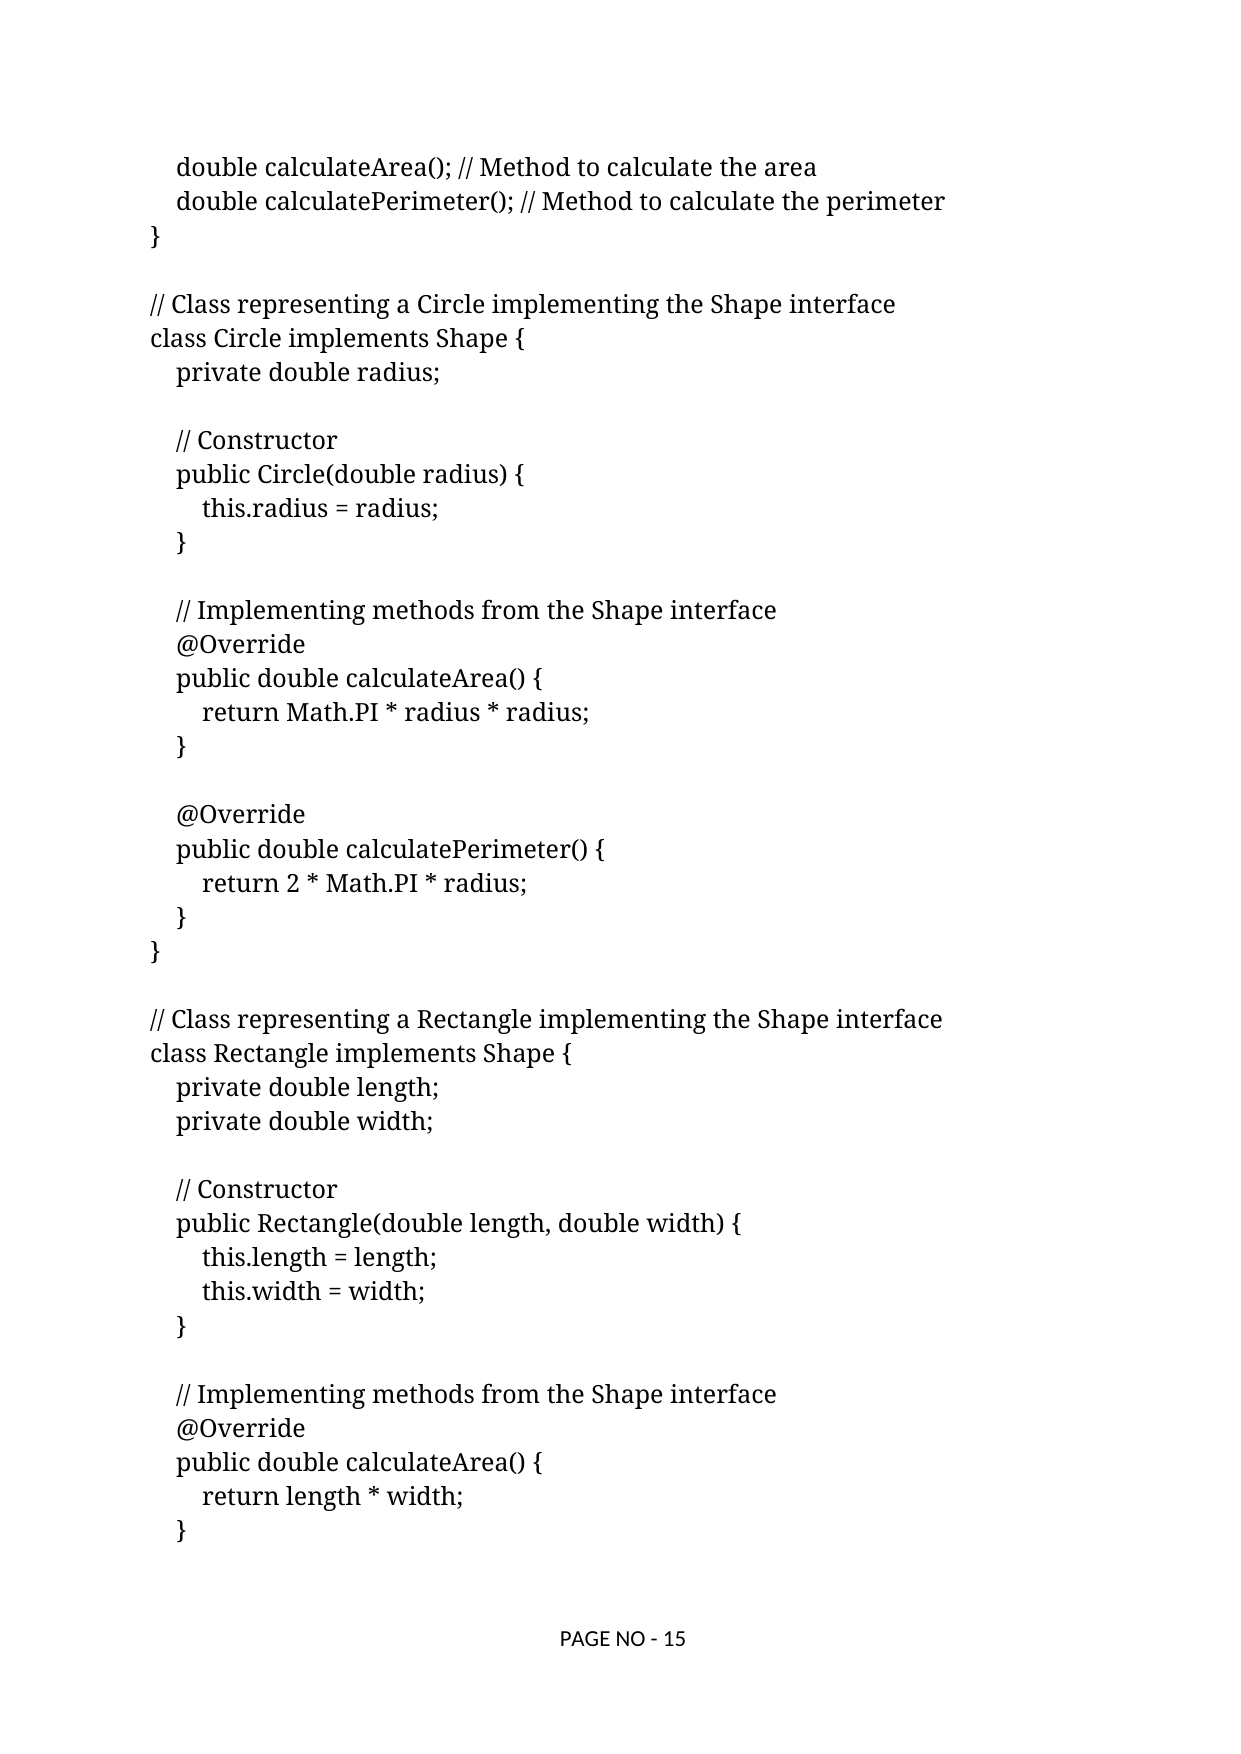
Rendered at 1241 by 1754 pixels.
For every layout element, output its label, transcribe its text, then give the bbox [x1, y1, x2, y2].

text @Override [150, 797, 1090, 831]
text } [150, 218, 1090, 252]
text class Circle implements Shape { [150, 320, 1090, 354]
text public Rectangle(double length, double width) { [150, 1206, 1090, 1240]
text return Math.PI * radius * radius; [150, 695, 1090, 729]
text } [150, 525, 1090, 559]
text // Implementing methods from the Shape interface [150, 1376, 1090, 1410]
text // Implementing methods from the Shape interface [150, 593, 1090, 627]
text this.width = width; [150, 1274, 1090, 1308]
text } [150, 899, 1090, 933]
text @Override [150, 1410, 1090, 1444]
text // Class representing a Rectangle implementing the Shape interface [150, 1002, 1090, 1036]
text } [150, 1512, 1090, 1547]
text return length * width; [150, 1478, 1090, 1512]
text public double calculateArea() { [150, 661, 1090, 695]
text double calculatePerimeter(); // Method to calculate the perimeter [150, 184, 1090, 218]
text } [150, 1308, 1090, 1342]
text this.radius = radius; [150, 491, 1090, 525]
text @Override [150, 627, 1090, 661]
text public double calculatePerimeter() { [150, 831, 1090, 865]
text class Rectangle implements Shape { [150, 1036, 1090, 1070]
text public Circle(double radius) { [150, 457, 1090, 491]
text } [150, 933, 1090, 967]
text private double radius; [150, 354, 1090, 388]
text // Constructor [150, 422, 1090, 457]
text return 2 * Math.PI * radius; [150, 865, 1090, 899]
text double calculateArea(); // Method to calculate the area [150, 150, 1090, 184]
text this.length = length; [150, 1240, 1090, 1274]
text // Class representing a Circle implementing the Shape interface [150, 286, 1090, 320]
text private double length; [150, 1070, 1090, 1104]
text public double calculateArea() { [150, 1444, 1090, 1478]
text } [150, 729, 1090, 763]
text private double width; [150, 1104, 1090, 1138]
text // Constructor [150, 1172, 1090, 1206]
